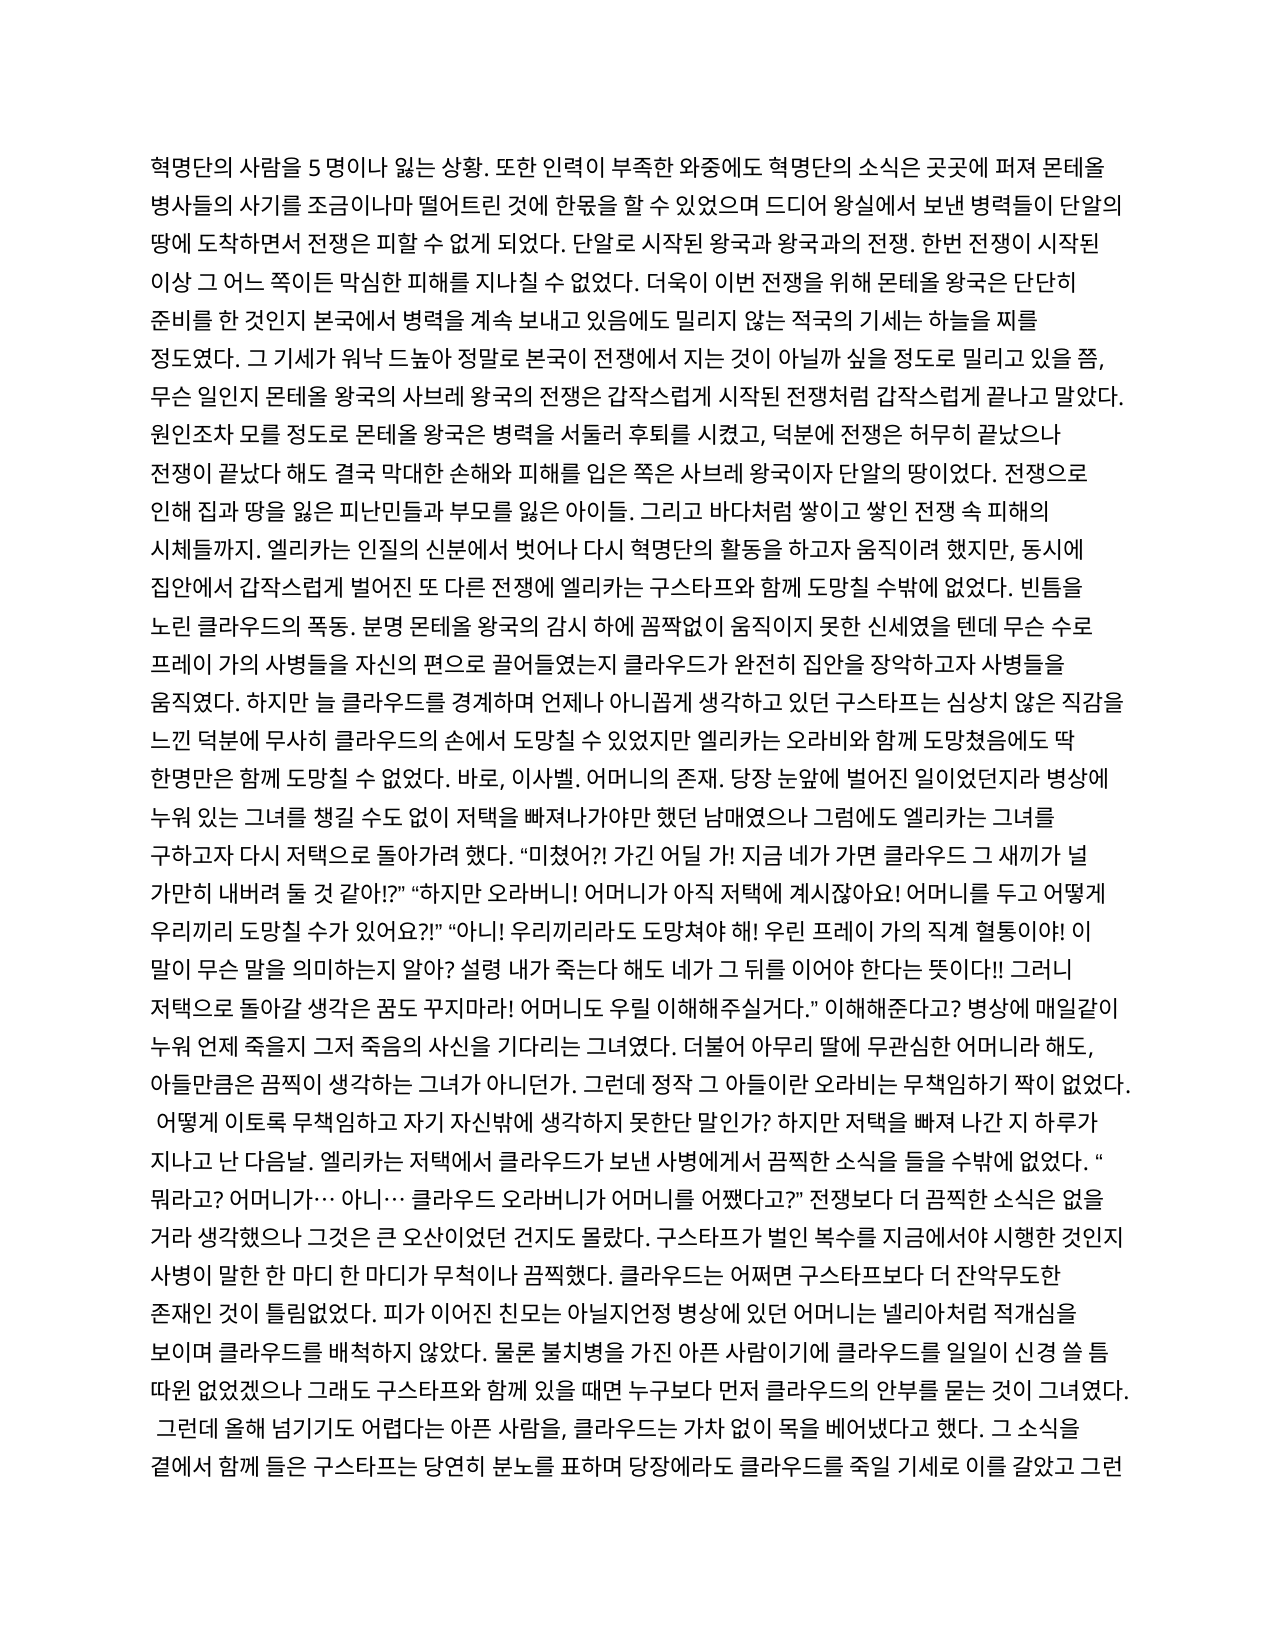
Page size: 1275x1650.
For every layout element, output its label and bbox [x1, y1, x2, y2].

text [150, 150, 1125, 1482]
